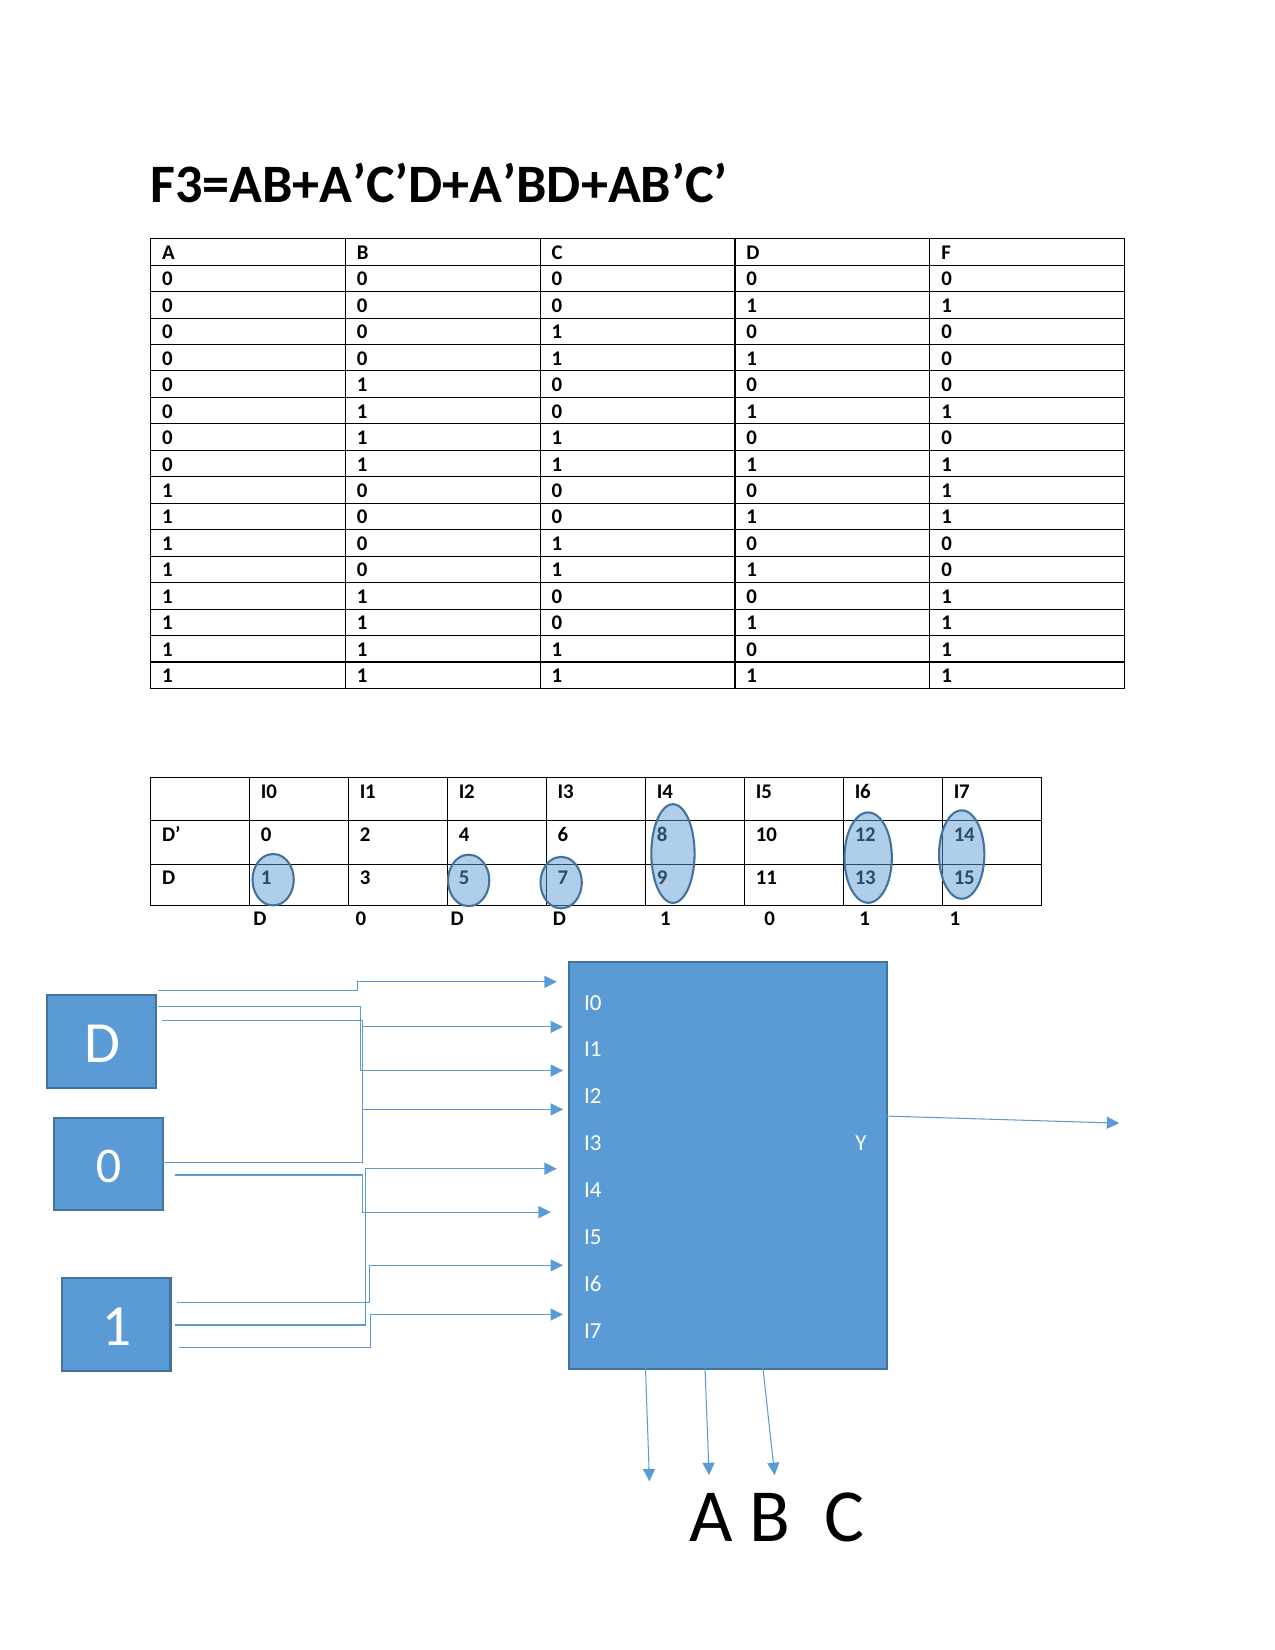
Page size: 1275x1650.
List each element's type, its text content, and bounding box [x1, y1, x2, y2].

text D 0 D D 1 0 1 1 [150, 906, 1125, 931]
table_cell 0 [930, 424, 1124, 450]
table_cell 1 [930, 504, 1124, 529]
table_cell 1 [284, 865, 348, 904]
table_header I2 [448, 778, 546, 820]
table_cell 12 [884, 821, 942, 863]
table_cell 0 [930, 319, 1124, 344]
table_cell 1 [541, 345, 734, 370]
table_cell 1 [346, 424, 540, 450]
table_cell 0 [346, 319, 540, 344]
table_cell 1 [930, 451, 1124, 476]
table_header C [541, 239, 734, 264]
table_cell 0 [151, 292, 345, 317]
table_cell 1 [346, 583, 540, 608]
table_header I7 [943, 778, 1041, 820]
table_cell 14 [979, 821, 1041, 863]
table_cell 1 [930, 477, 1124, 503]
table_cell 1 [346, 636, 540, 661]
table_cell 1 [346, 371, 540, 397]
table_cell 1 [541, 557, 734, 582]
table_cell 0 [346, 292, 540, 317]
table_cell 1 [151, 663, 345, 688]
table_cell 0 [541, 371, 734, 397]
table_header B [346, 239, 540, 264]
table_cell 1 [736, 504, 929, 529]
table_header I1 [349, 778, 447, 820]
table_cell 1 [151, 504, 345, 529]
text F3=AB+A’C’D+A’BD+AB’C’ [150, 150, 1125, 216]
table_cell 1 [736, 292, 929, 317]
table_cell 0 [346, 345, 540, 370]
table_cell 9 [678, 865, 744, 904]
table_cell 1 [541, 663, 734, 688]
table_cell 1 [736, 451, 929, 476]
table_cell 7 [576, 865, 645, 904]
table_cell 1 [736, 610, 929, 635]
table_cell 0 [541, 292, 734, 317]
table_cell 0 [151, 345, 345, 370]
table_cell 1 [541, 530, 734, 556]
table_header I5 [745, 778, 843, 820]
table_cell 1 [151, 636, 345, 661]
table_cell 1 [346, 610, 540, 635]
table_cell 1 [930, 663, 1124, 688]
table_cell 13 [844, 874, 863, 904]
table_cell 0 [250, 821, 348, 863]
table_cell 9 [646, 865, 668, 904]
table_header I6 [844, 778, 942, 820]
table_cell 0 [151, 398, 345, 423]
table_cell 0 [736, 371, 929, 397]
table_cell 0 [930, 371, 1124, 397]
table_cell 1 [541, 424, 734, 450]
table_cell 1 [151, 583, 345, 608]
table_cell 0 [346, 477, 540, 503]
table_cell 0 [346, 530, 540, 556]
table_cell 0 [736, 266, 929, 291]
table_cell 0 [541, 266, 734, 291]
table_cell 1 [736, 345, 929, 370]
table_cell 0 [930, 530, 1124, 556]
table_cell 1 [346, 663, 540, 688]
table_cell 1 [346, 398, 540, 423]
table_cell 8 [691, 821, 744, 863]
table_cell 1 [151, 530, 345, 556]
table_cell 0 [930, 345, 1124, 370]
table_cell 1 [346, 451, 540, 476]
table_cell 2 [349, 821, 447, 863]
table_cell 0 [151, 319, 345, 344]
table_cell 1 [736, 398, 929, 423]
table_cell 0 [541, 398, 734, 423]
table_cell 1 [541, 319, 734, 344]
table_cell 0 [930, 266, 1124, 291]
table_cell 0 [541, 504, 734, 529]
table_cell D [151, 865, 249, 904]
table_header D [736, 239, 929, 264]
table_cell D’ [151, 821, 249, 863]
table_cell 5 [481, 865, 546, 904]
table_cell 1 [736, 663, 929, 688]
table_cell 11 [745, 865, 843, 904]
table_cell 1 [541, 636, 734, 661]
table_cell 15 [943, 865, 1041, 904]
table_cell 1 [930, 583, 1124, 608]
table_header F [930, 239, 1124, 264]
table_cell 0 [541, 477, 734, 503]
table_cell 0 [541, 610, 734, 635]
table_cell 1 [930, 636, 1124, 661]
table_cell 0 [151, 371, 345, 397]
table_cell 0 [930, 557, 1124, 582]
table_cell 1 [736, 557, 929, 582]
table_cell 1 [151, 610, 345, 635]
table_cell 1 [151, 557, 345, 582]
table_cell 0 [346, 504, 540, 529]
table_cell 0 [346, 557, 540, 582]
table_cell 0 [151, 424, 345, 450]
table_cell 0 [541, 583, 734, 608]
table_cell 0 [736, 319, 929, 344]
table_cell 13 [873, 865, 942, 904]
table_cell 0 [736, 530, 929, 556]
table_cell 1 [930, 292, 1124, 317]
table_cell 0 [346, 266, 540, 291]
table_cell 0 [151, 451, 345, 476]
table_header I3 [547, 778, 645, 820]
table_cell 4 [448, 821, 546, 863]
table_cell 0 [736, 424, 929, 450]
table_header I4 [646, 778, 744, 820]
table_cell 10 [745, 821, 843, 863]
table_cell 1 [930, 610, 1124, 635]
table_cell 1 [151, 477, 345, 503]
table_cell 1 [541, 451, 734, 476]
table_cell 1 [930, 398, 1124, 423]
table_cell 6 [547, 821, 645, 863]
table_cell 3 [349, 865, 447, 904]
table_header [151, 778, 249, 820]
table_header I0 [250, 778, 348, 820]
table_cell 0 [736, 583, 929, 608]
table_cell 0 [736, 477, 929, 503]
table_cell 0 [736, 636, 929, 661]
table_cell 0 [151, 266, 345, 291]
table_header A [151, 239, 345, 264]
